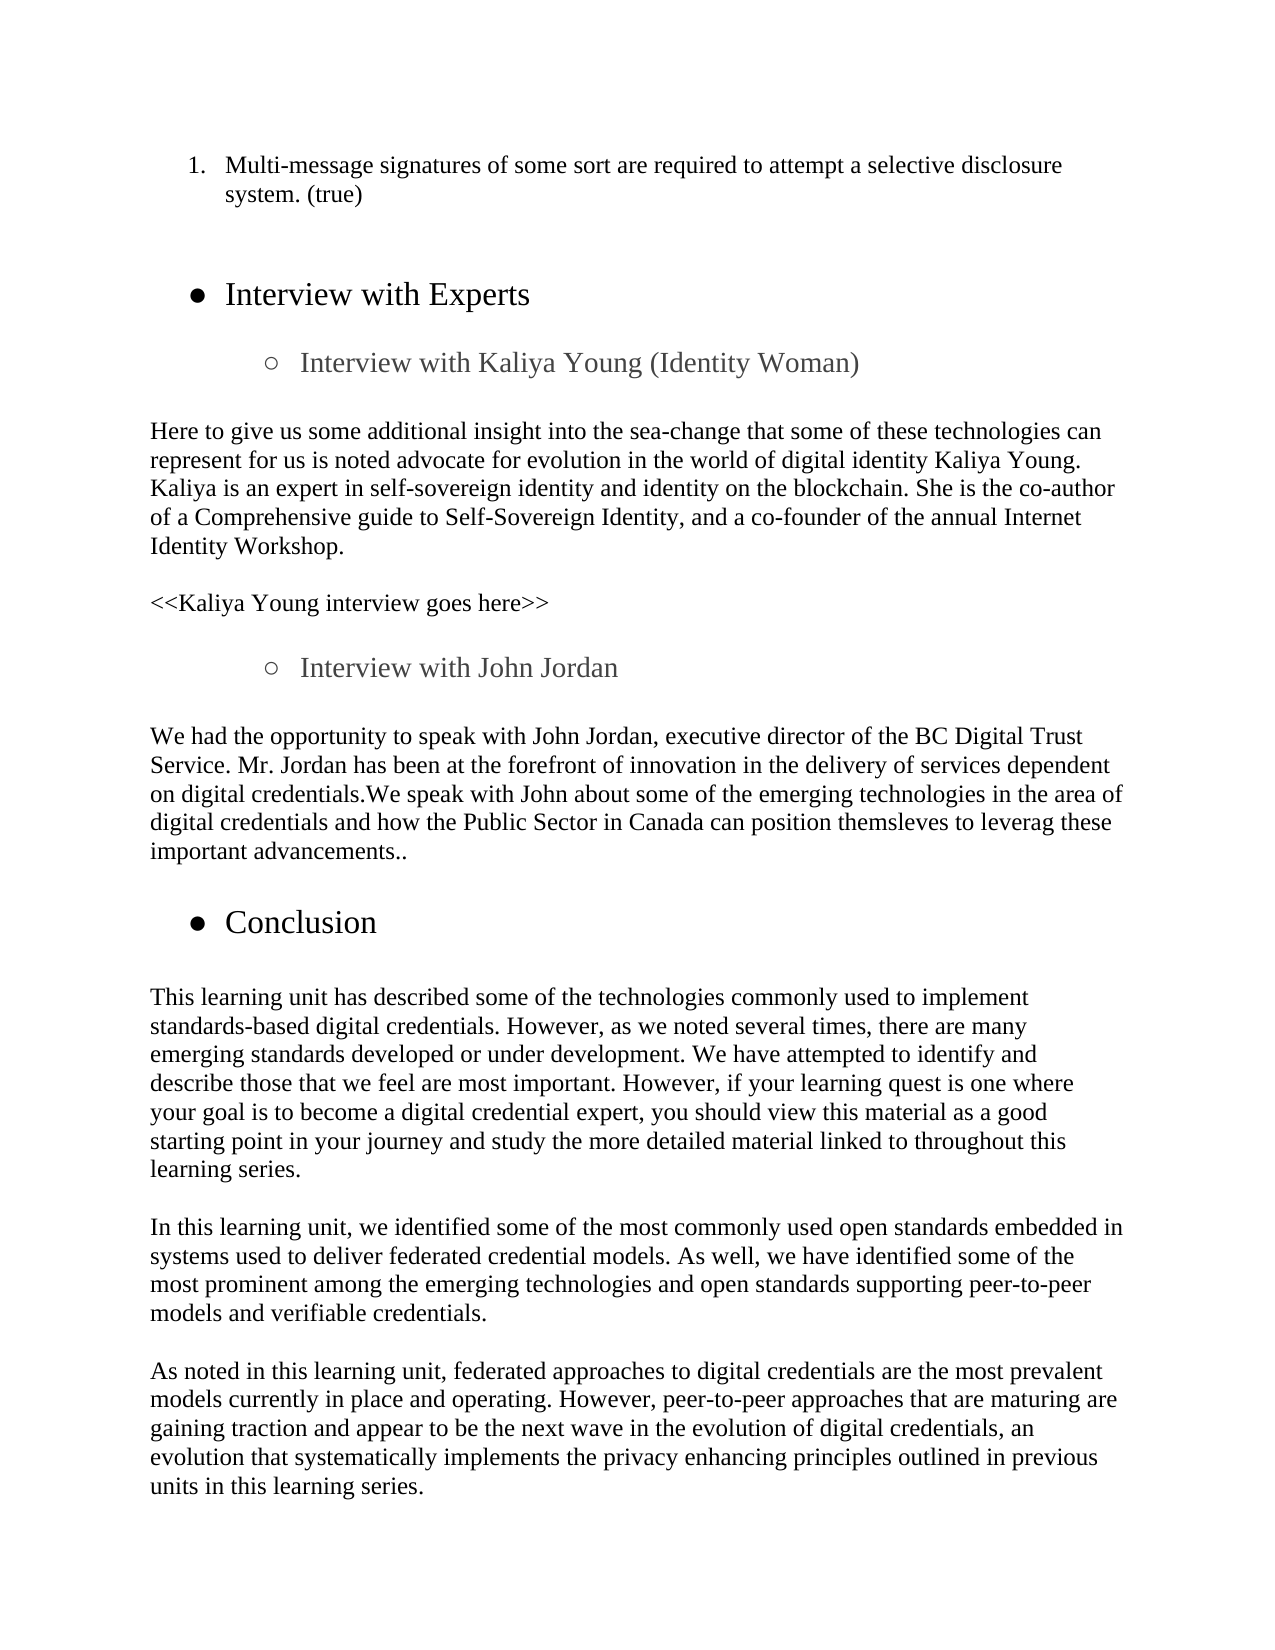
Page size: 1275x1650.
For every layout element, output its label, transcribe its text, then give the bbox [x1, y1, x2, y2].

text In this learning unit, we identified some of the most commonly used open standards embedded in systems used to deliver federated credential models. As well, we have identified some of the most prominent among the emerging technologies and open standards supporting peer-to-peer models and verifiable credentials. [150, 1212, 1125, 1327]
subtitle Interview with John Jordan [262, 651, 1125, 684]
text Here to give us some additional insight into the sea-change that some of these technologies can represent for us is noted advocate for evolution in the world of digital identity Kaliya Young. Kaliya is an expert in self-sovereign identity and identity on the blockchain. She is the co-author of a Comprehensive guide to Self-Sovereign Identity, and a co-founder of the annual Internet Identity Workshop. [150, 416, 1125, 560]
text This learning unit has described some of the technologies commonly used to implement standards-based digital credentials. However, as we noted several times, there are many emerging standards developed or under development. We have attempted to identify and describe those that we feel are most important. However, if your learning quest is one where your goal is to become a digital credential expert, you should view this material as a good starting point in your journey and study the more detailed material linked to throughout this learning series. [150, 982, 1125, 1183]
subtitle Interview with Experts [187, 274, 1125, 312]
list Multi-message signatures of some sort are required to attempt a selective disclosure system. (true) [187, 150, 1125, 207]
subtitle Interview with Kaliya Young (Identity Woman) [262, 345, 1125, 379]
subtitle Conclusion [187, 902, 1125, 941]
text <<Kaliya Young interview goes here>> [150, 588, 1125, 617]
text As noted in this learning unit, federated approaches to digital credentials are the most prevalent models currently in place and operating. However, peer-to-peer approaches that are maturing are gaining traction and appear to be the next wave in the evolution of digital credentials, an evolution that systematically implements the privacy enhancing principles outlined in previous units in this learning series. [150, 1356, 1125, 1499]
text We had the opportunity to speak with John Jordan, executive director of the BC Digital Trust Service. Mr. Jordan has been at the forefront of innovation in the delivery of services dependent on digital credentials.We speak with John about some of the emerging technologies in the area of digital credentials and how the Public Sector in Canada can position themsleves to leverag these important advancements.. [150, 721, 1125, 865]
